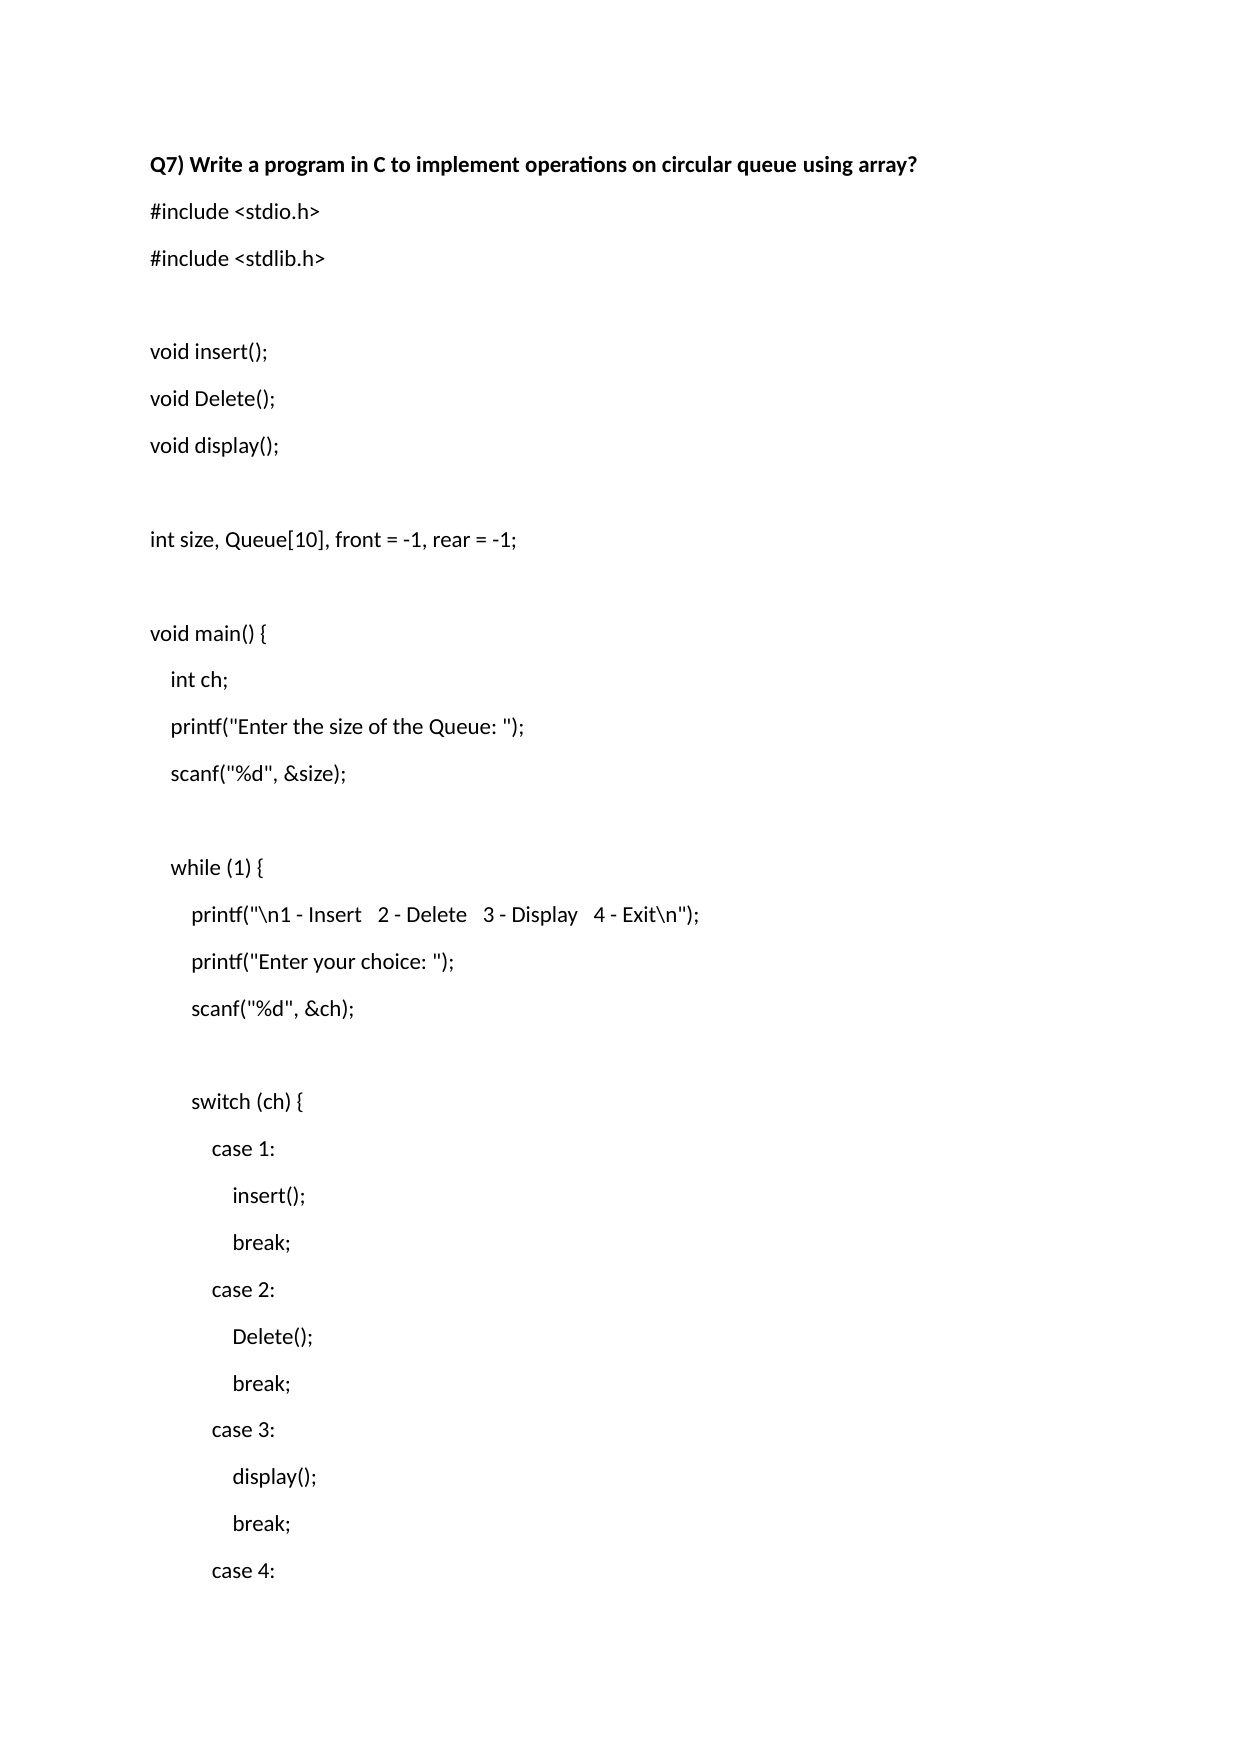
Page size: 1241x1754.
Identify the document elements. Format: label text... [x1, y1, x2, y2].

text scanf("%d", &ch); [150, 994, 1090, 1022]
text void display(); [150, 431, 1090, 459]
text break; [150, 1369, 1090, 1397]
text scanf("%d", &size); [150, 759, 1090, 787]
text case 1: [150, 1134, 1090, 1162]
text display(); [150, 1462, 1090, 1491]
text Q7) Write a program in C to implement operations on circular queue using array? [150, 150, 1090, 178]
text insert(); [150, 1181, 1090, 1209]
text case 3: [150, 1416, 1090, 1444]
text case 4: [150, 1556, 1090, 1584]
text break; [150, 1509, 1090, 1537]
text #include <stdlib.h> [150, 244, 1090, 272]
text #include <stdio.h> [150, 197, 1090, 225]
text switch (ch) { [150, 1087, 1090, 1116]
text case 2: [150, 1275, 1090, 1303]
text printf("Enter the size of the Queue: "); [150, 712, 1090, 741]
text while (1) { [150, 853, 1090, 881]
text void main() { [150, 619, 1090, 647]
text printf("Enter your choice: "); [150, 947, 1090, 975]
text int size, Queue[10], front = -1, rear = -1; [150, 525, 1090, 553]
text void insert(); [150, 337, 1090, 366]
text void Delete(); [150, 384, 1090, 412]
text Delete(); [150, 1322, 1090, 1350]
text printf("\n1 - Insert 2 - Delete 3 - Display 4 - Exit\n"); [150, 900, 1090, 928]
text break; [150, 1228, 1090, 1256]
text int ch; [150, 666, 1090, 694]
